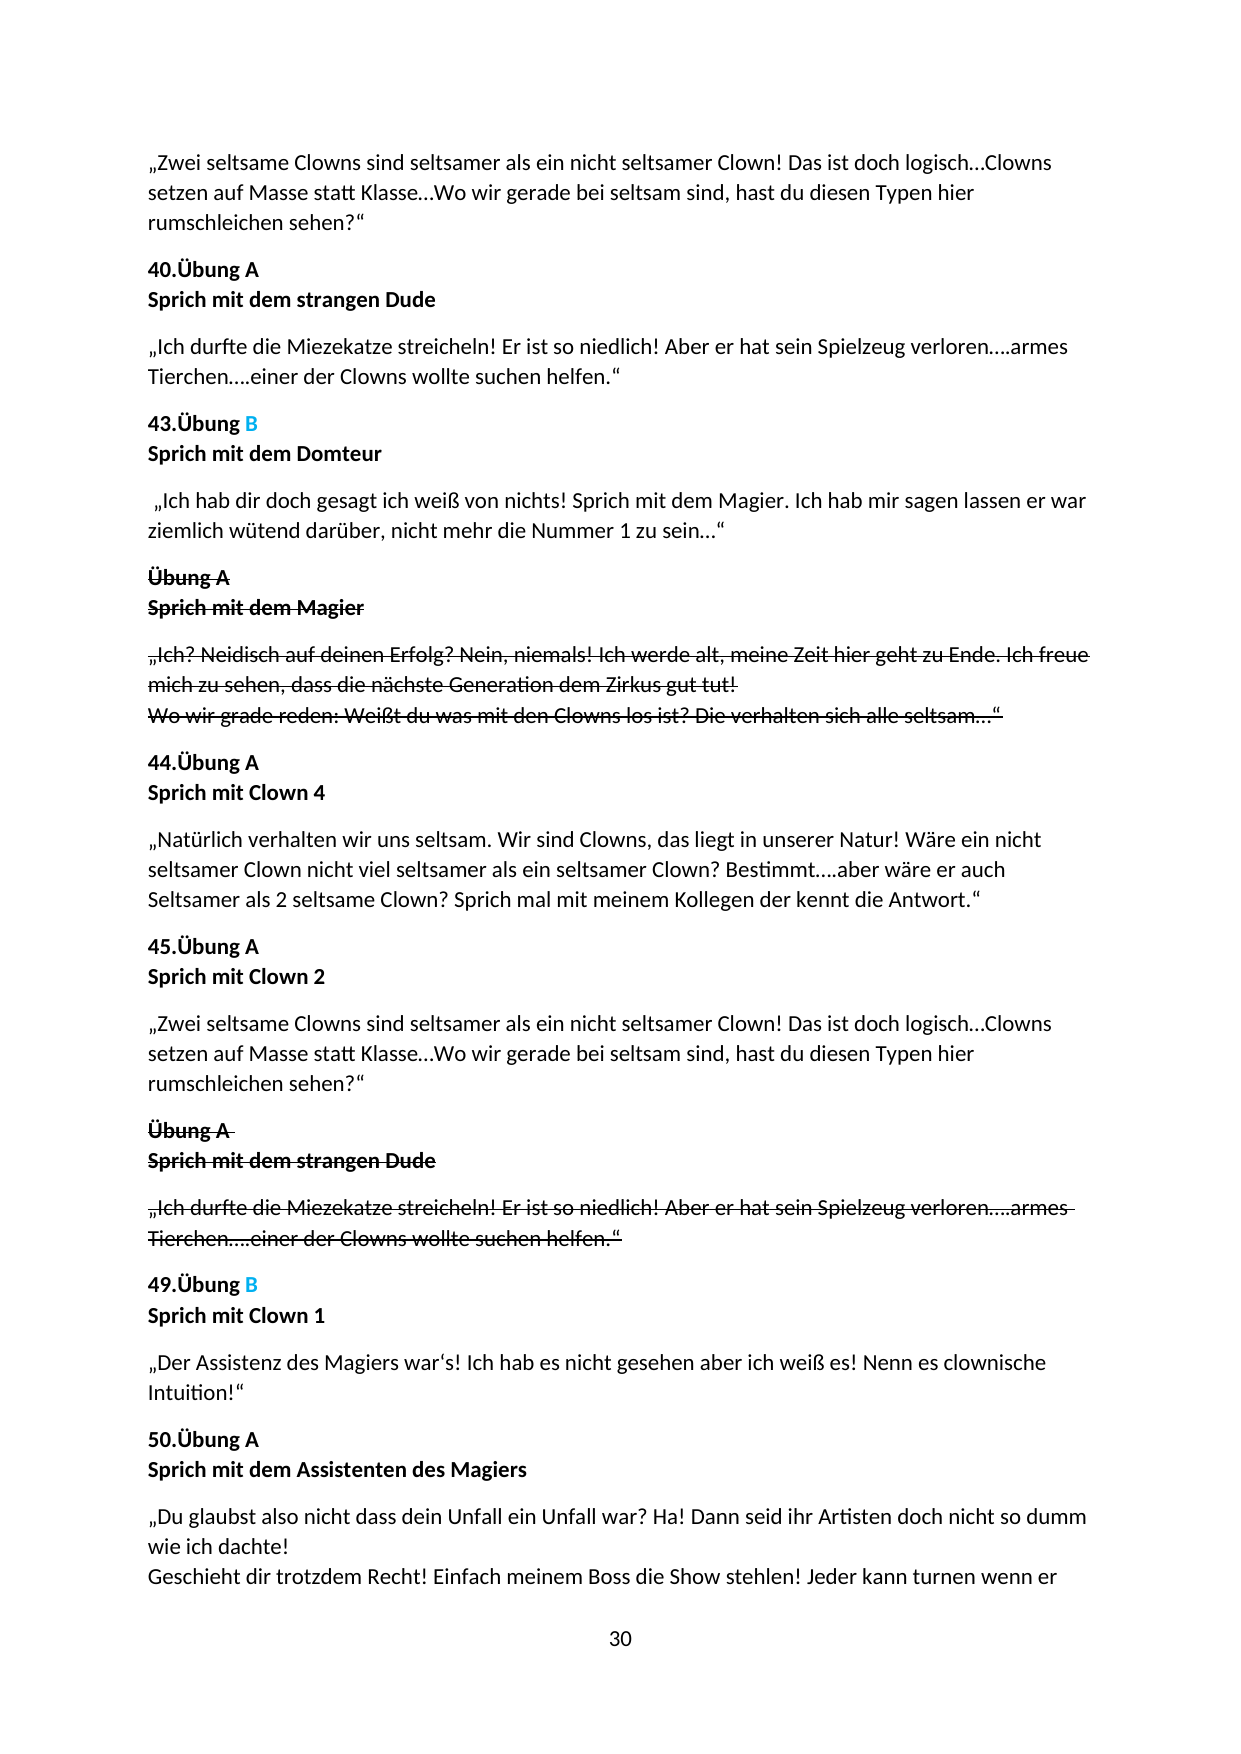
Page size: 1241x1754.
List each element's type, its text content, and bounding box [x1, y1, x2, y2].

text 40.Übung A Sprich mit dem strangen Dude [148, 255, 1093, 313]
text „Ich? Neidisch auf deinen Erfolg? Nein, niemals! Ich werde alt, meine Zeit hier geht zu Ende. Ich freue mich zu sehen, dass die nächste Generation dem Zirkus gut tut! Wo wir grade reden: Weißt du was mit den Clowns los ist? Die verhalten sich alle seltsam…“ [148, 640, 1093, 729]
text Übung A Sprich mit dem Magier [148, 563, 1093, 621]
text „Ich durfte die Miezekatze streicheln! Er ist so niedlich! Aber er hat sein Spielzeug verloren….armes Tierchen….einer der Clowns wollte suchen helfen.“ [148, 1193, 1093, 1252]
text 43.Übung B Sprich mit dem Domteur [148, 409, 1093, 467]
text 49.Übung B Sprich mit Clown 1 [148, 1271, 1093, 1329]
text „Natürlich verhalten wir uns seltsam. Wir sind Clowns, das liegt in unserer Natur! Wäre ein nicht seltsamer Clown nicht viel seltsamer als ein seltsamer Clown? Bestimmt….aber wäre er auch Seltsamer als 2 seltsame Clown? Sprich mal mit meinem Kollegen der kennt die Antwort.“ [148, 825, 1093, 913]
text „Zwei seltsame Clowns sind seltsamer als ein nicht seltsamer Clown! Das ist doch logisch…Clowns setzen auf Masse statt Klasse…Wo wir gerade bei seltsam sind, hast du diesen Typen hier rumschleichen sehen?“ [148, 148, 1093, 236]
text „Ich hab dir doch gesagt ich weiß von nichts! Sprich mit dem Magier. Ich hab mir sagen lassen er war ziemlich wütend darüber, nicht mehr die Nummer 1 zu sein…“ [148, 486, 1093, 544]
text 44.Übung A Sprich mit Clown 4 [148, 748, 1093, 806]
text „Zwei seltsame Clowns sind seltsamer als ein nicht seltsamer Clown! Das ist doch logisch…Clowns setzen auf Masse statt Klasse…Wo wir gerade bei seltsam sind, hast du diesen Typen hier rumschleichen sehen?“ [148, 1009, 1093, 1097]
text Übung A Sprich mit dem strangen Dude [148, 1116, 1093, 1174]
text 45.Übung A Sprich mit Clown 2 [148, 932, 1093, 990]
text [148, 1502, 1093, 1590]
text „Ich durfte die Miezekatze streicheln! Er ist so niedlich! Aber er hat sein Spielzeug verloren….armes Tierchen….einer der Clowns wollte suchen helfen.“ [148, 332, 1093, 390]
text 50.Übung A Sprich mit dem Assistenten des Magiers [148, 1425, 1093, 1483]
text „Der Assistenz des Magiers war‘s! Ich hab es nicht gesehen aber ich weiß es! Nenn es clownische Intuition!“ [148, 1348, 1093, 1406]
